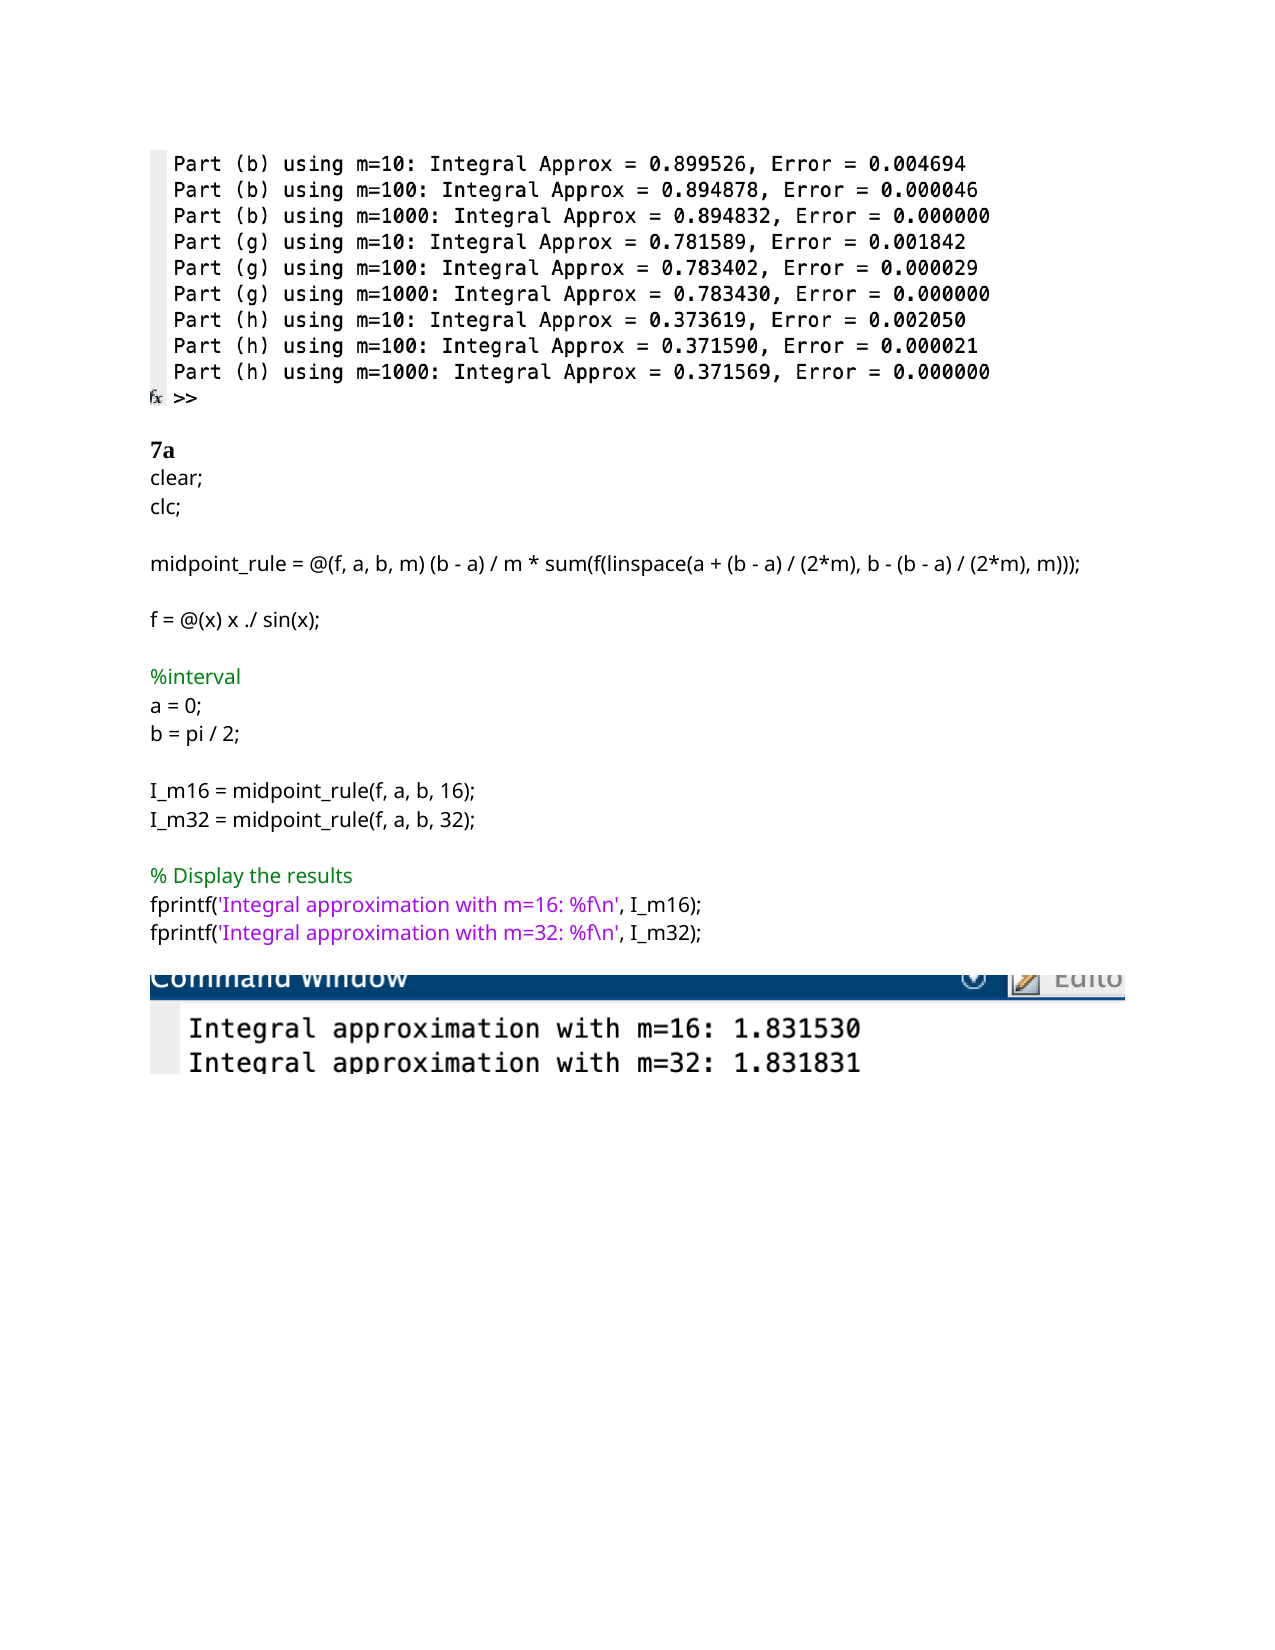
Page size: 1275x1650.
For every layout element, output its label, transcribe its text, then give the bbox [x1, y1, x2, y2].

text clc; [150, 492, 1125, 520]
text I_m16 = midpoint_rule(f, a, b, 16); [150, 776, 1125, 805]
text a = 0; [150, 691, 1125, 719]
text f = @(x) x ./ sin(x); [150, 606, 1125, 634]
text fprintf('Integral approximation with m=32: %f\n', I_m32); [150, 918, 1125, 947]
text % Display the results [150, 862, 1125, 890]
text midpoint_rule = @(f, a, b, m) (b - a) / m * sum(f(linspace(a + (b - a) / (2*m), b - (b - a) / (2*m), m))); [150, 549, 1125, 577]
picture [150, 150, 1125, 406]
text 7a [150, 435, 1125, 463]
text I_m32 = midpoint_rule(f, a, b, 32); [150, 805, 1125, 833]
text fprintf('Integral approximation with m=16: %f\n', I_m16); [150, 890, 1125, 918]
text %interval [150, 662, 1125, 691]
text b = pi / 2; [150, 719, 1125, 748]
picture [150, 975, 1125, 1074]
text clear; [150, 463, 1125, 492]
